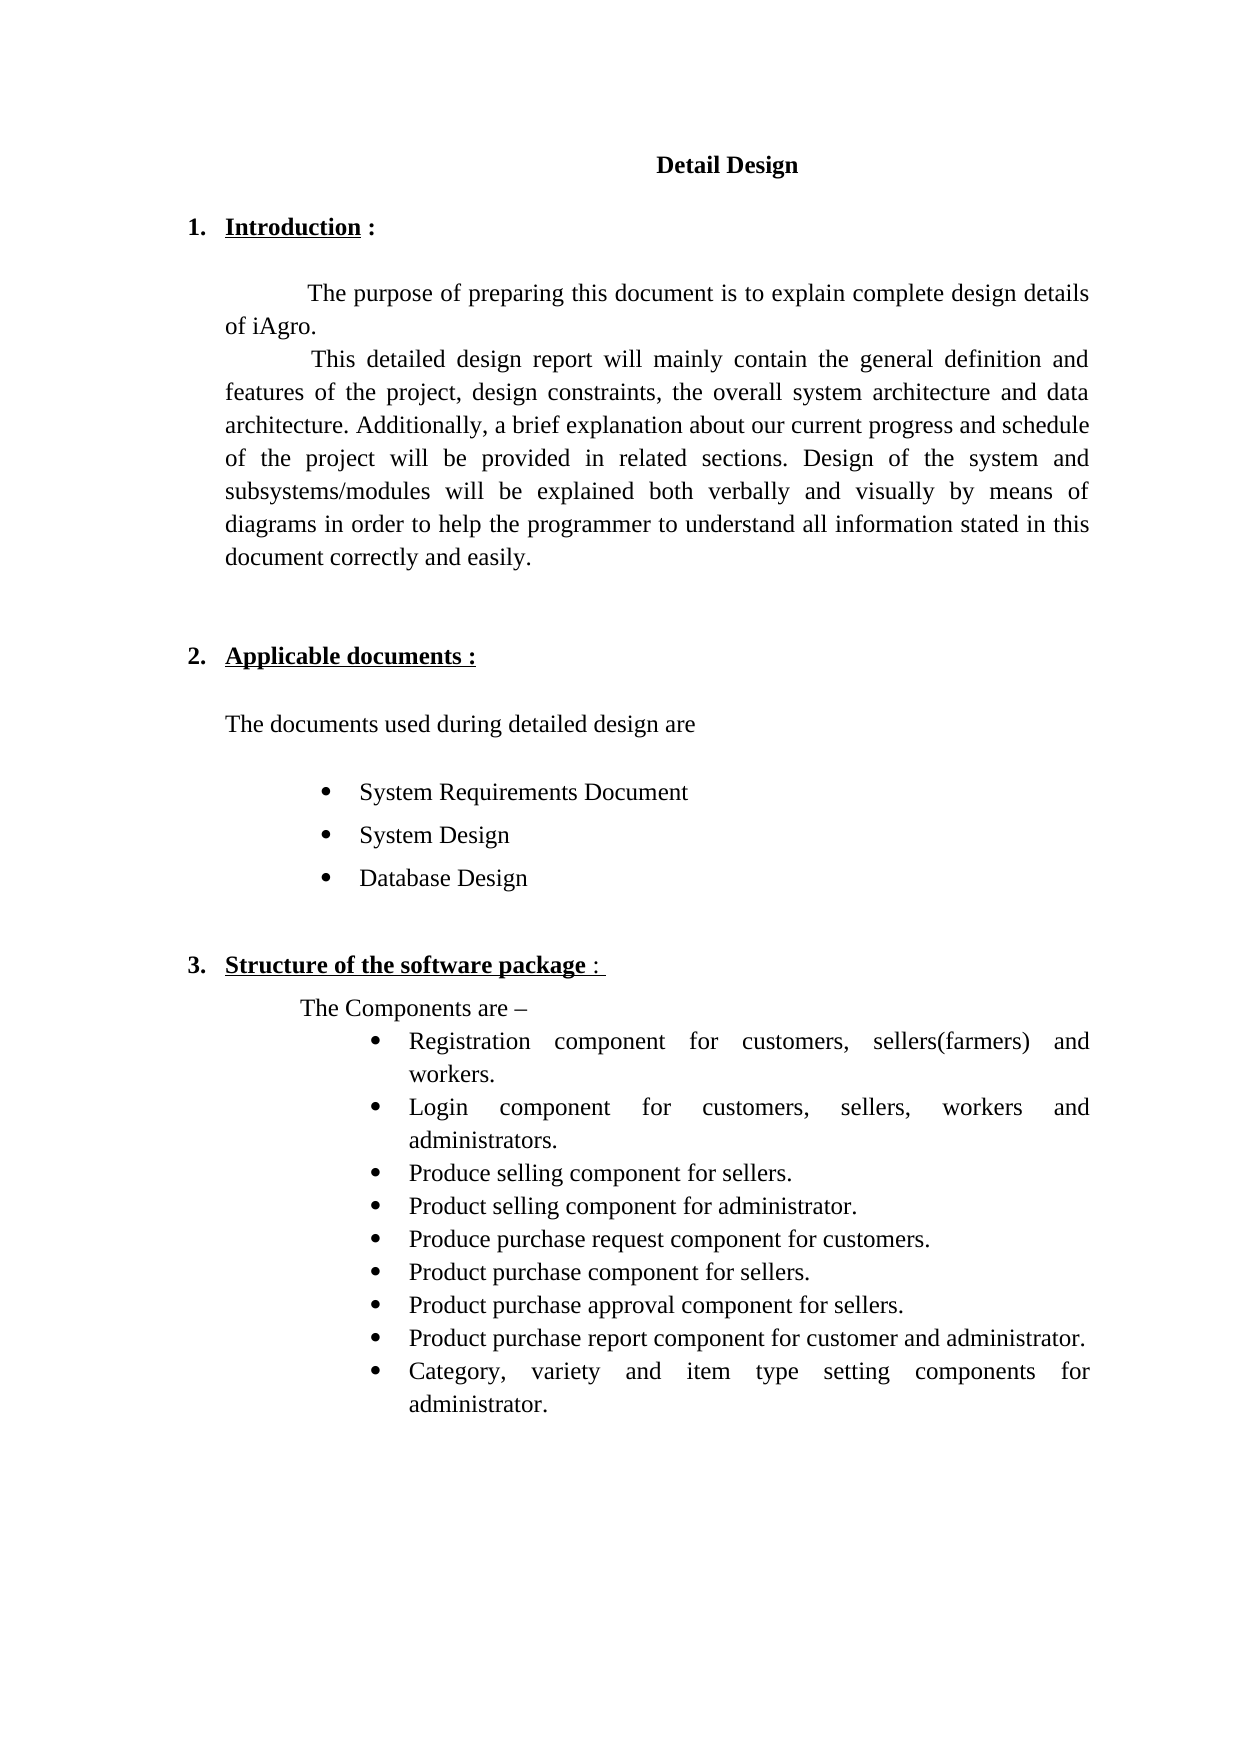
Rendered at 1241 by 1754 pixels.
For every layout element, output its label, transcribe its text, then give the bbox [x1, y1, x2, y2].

list Product purchase approval component for sellers. [371, 1290, 1090, 1319]
list Applicable documents : [187, 641, 1090, 670]
list Structure of the software package : [187, 950, 1090, 978]
list Category, variety and item type setting components for administrator. [371, 1356, 1090, 1418]
list This detailed design report will mainly contain the general definition and features of the project, design constraints, the overall system architecture and data architecture. Additionally, a brief explanation about our current progress and schedule of the project will be provided in related sections. Design of the system and subsystems/modules will be explained both verbally and visually by means of diagrams in order to help the programmer to understand all information stated in this document correctly and easily. [225, 344, 1090, 571]
list The purpose of preparing this document is to explain complete design details of iAgro. [225, 278, 1090, 339]
list Product purchase report component for customer and administrator. [371, 1323, 1090, 1352]
list System Design [322, 820, 1090, 849]
list Login component for customers, sellers, workers and administrators. [371, 1092, 1090, 1154]
list Produce selling component for sellers. [371, 1158, 1090, 1187]
list Product selling component for administrator. [371, 1191, 1090, 1220]
list Registration component for customers, sellers(farmers) and workers. [371, 1026, 1090, 1088]
list Product purchase component for sellers. [371, 1257, 1090, 1286]
list Produce purchase request component for customers. [371, 1224, 1090, 1253]
list Database Design [322, 863, 1090, 892]
list System Requirements Document [322, 777, 1090, 806]
text Detail Design [365, 150, 1090, 179]
list The Components are – [300, 993, 1090, 1022]
text The documents used during detailed design are [225, 709, 1090, 738]
list Introduction : [187, 212, 1090, 241]
